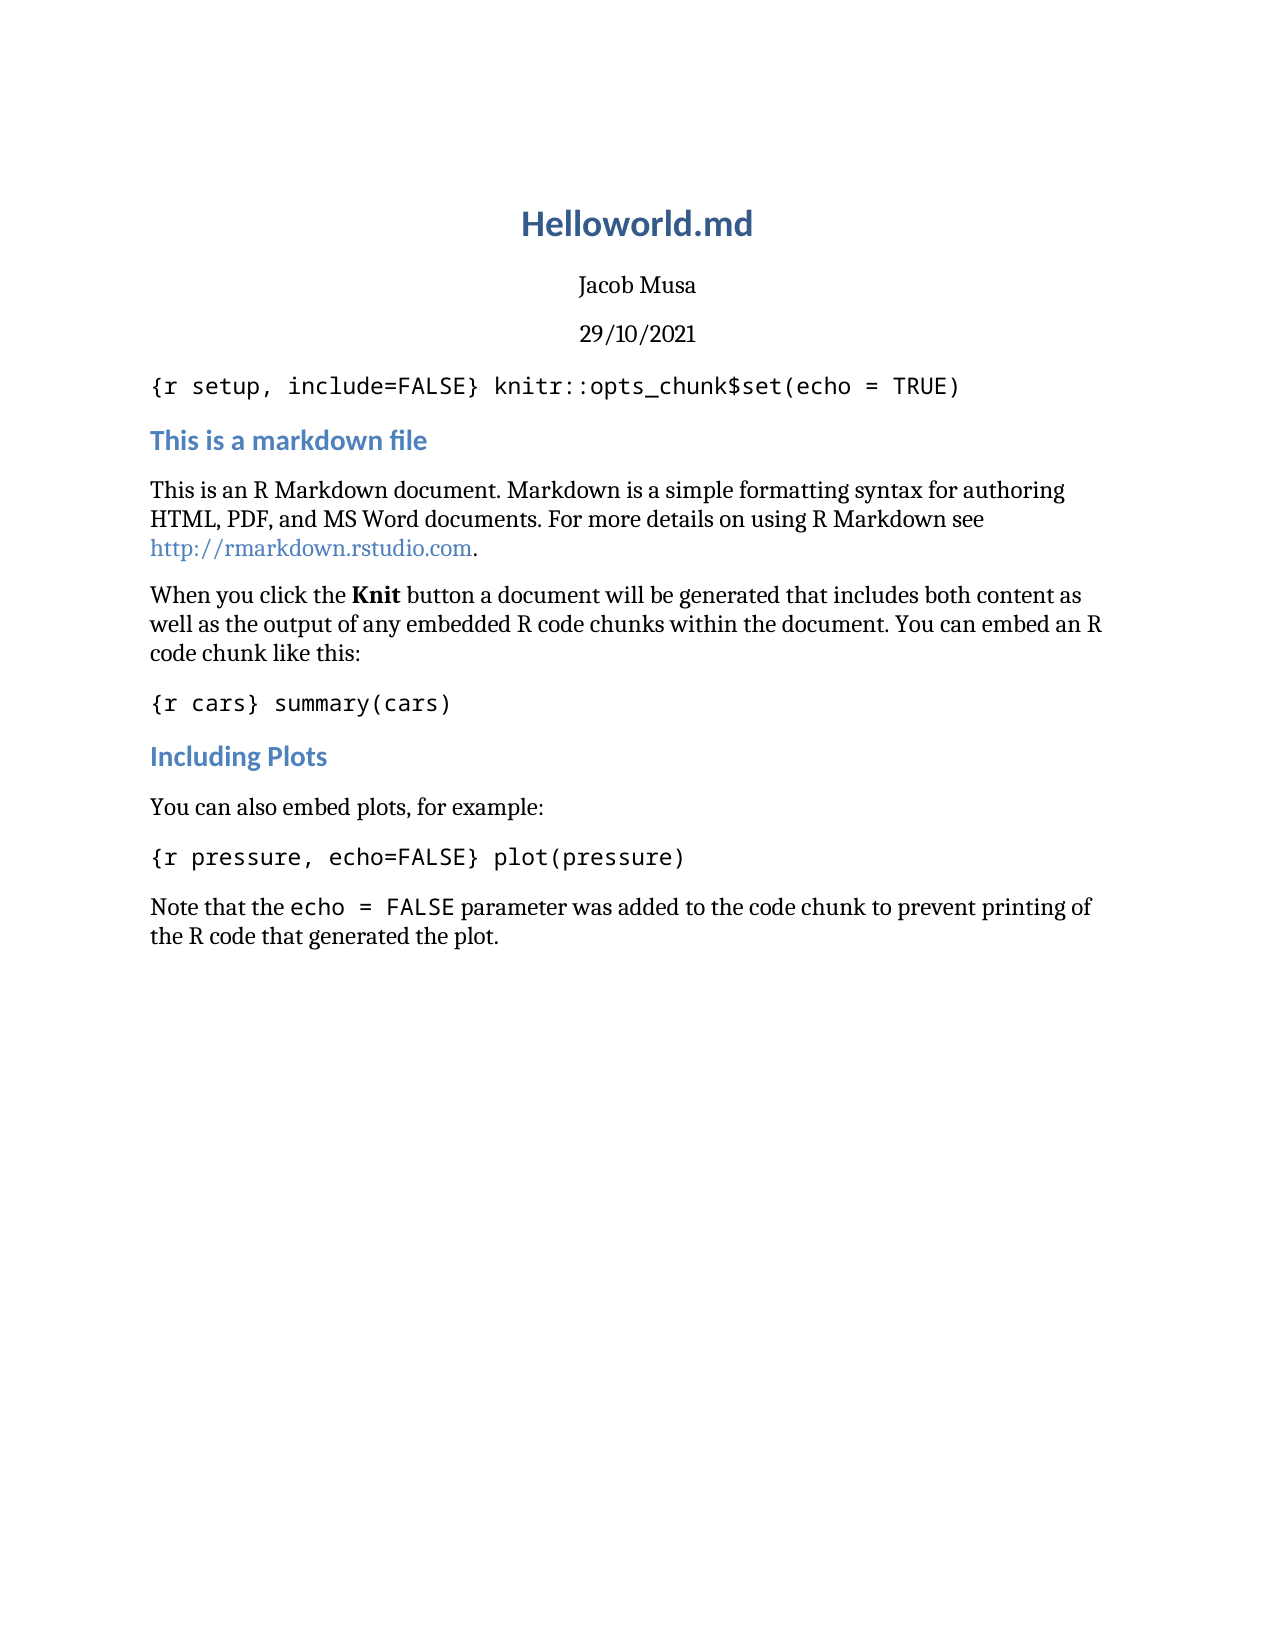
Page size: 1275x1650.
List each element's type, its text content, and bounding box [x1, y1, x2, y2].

subtitle This is a markdown file [150, 422, 1125, 458]
text {r setup, include=FALSE} knitr::opts_chunk$set(echo = TRUE) [150, 370, 1125, 401]
text {r cars} summary(cars) [150, 686, 1125, 718]
text This is an R Markdown document. Markdown is a simple formatting syntax for authoring HTML, PDF, and MS Word documents. For more details on using R Markdown see http://rmarkdown.rstudio.com. [150, 476, 1125, 563]
text Note that the echo = FALSE parameter was added to the code chunk to prevent printing of the R code that generated the plot. [150, 890, 1125, 950]
text Jacob Musa [150, 271, 1125, 299]
text {r pressure, echo=FALSE} plot(pressure) [150, 840, 1125, 872]
text You can also embed plots, for example: [150, 793, 1125, 822]
text When you click the Knit button a document will be generated that includes both content as well as the output of any embedded R code chunks within the document. You can embed an R code chunk like this: [150, 581, 1125, 668]
text 29/10/2021 [150, 320, 1125, 349]
title Helloworld.md [150, 200, 1125, 246]
subtitle Including Plots [150, 738, 1125, 774]
